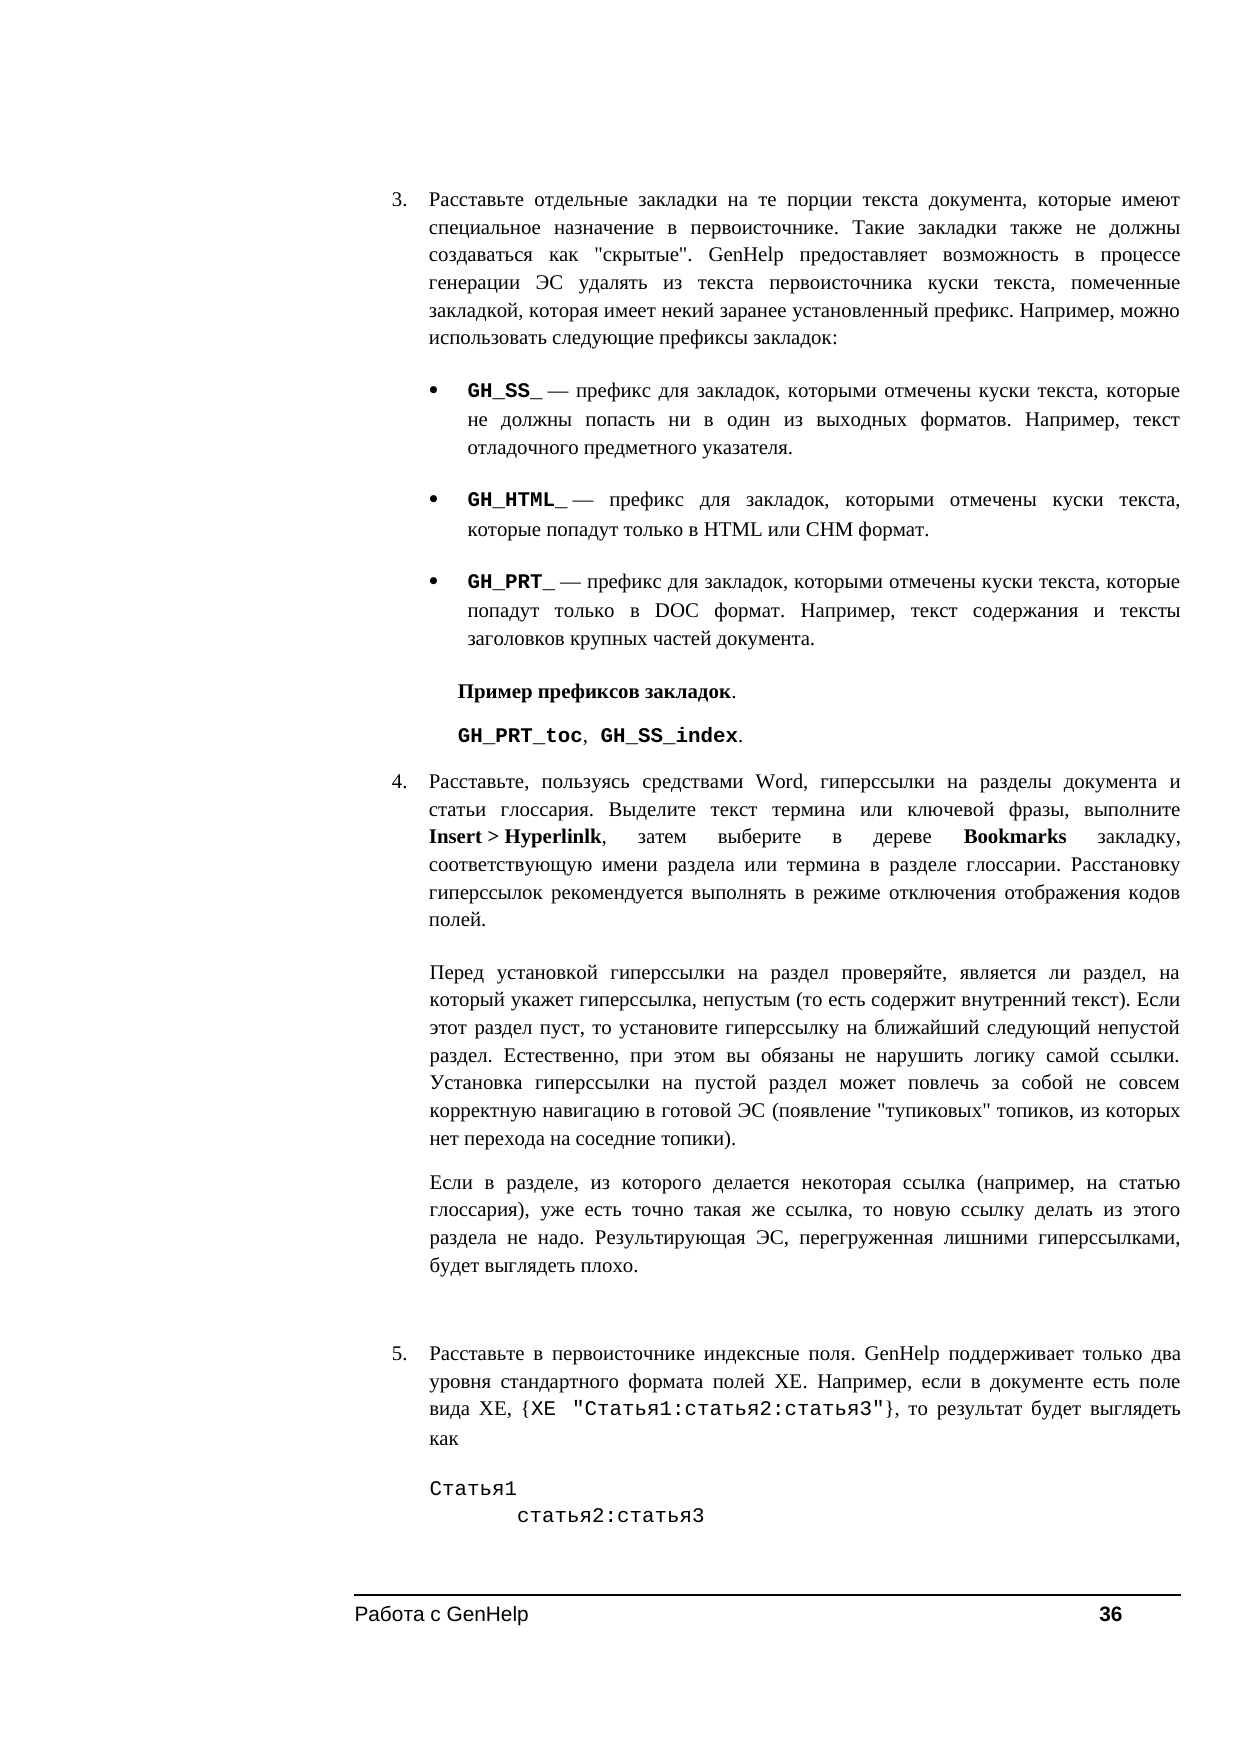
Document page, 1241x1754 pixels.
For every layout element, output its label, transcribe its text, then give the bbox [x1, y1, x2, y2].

list GH_SS_ — префикс для закладок, которыми отмечены куски текста, которые не должны попасть ни в один из выходных форматов. Например, текст отладочного предметного указателя. [430, 378, 1181, 459]
list Пример префиксов закладок. [428, 679, 1181, 703]
list Перед установкой гиперссылки на раздел проверяйте, является ли раздел, на который укажет гиперссылка, непустым (то есть содержит внутренний текст). Если этот раздел пуст, то установите гиперссылку на ближайший следующий непустой раздел. Естественно, при этом вы обязаны не нарушить логику самой ссылки. Установка гиперссылки на пустой раздел может повлечь за собой не совсем корректную навигацию в готовой ЭС (появление "тупиковых" топиков, из которых нет перехода на соседние топики). [429, 960, 1181, 1149]
list Если в разделе, из которого делается некоторая ссылка (например, на статью глоссария), уже есть точно такая же ссылка, то новую ссылку делать из этого раздела не надо. Результирующая ЭС, перегруженная лишними гиперссылками, будет выглядеть плохо. [429, 1170, 1181, 1277]
list GH_PRT_toc, GH_SS_index. [428, 723, 1181, 749]
list GH_HTML_ — префикс для закладок, которыми отмечены куски текста, которые попадут только в HTML или CHM формат. [430, 487, 1181, 541]
list GH_PRT_ — префикс для закладок, которыми отмечены куски текста, которые попадут только в DOC формат. Например, текст содержания и тексты заголовков крупных частей документа. [430, 569, 1181, 650]
list Статья1 статья2:статья3 [429, 1478, 1181, 1529]
list Расставьте, пользуясь средствами Word, гиперссылки на разделы документа и статьи глоссария. Выделите текст термина или ключевой фразы, выполните Insert > Hyperlinlk, затем выберите в дереве Bookmarks закладку, соответствующую имени раздела или термина в разделе глоссарии. Расстановку гиперссылок рекомендуется выполнять в режиме отключения отображения кодов полей. [392, 769, 1181, 931]
list Расставьте отдельные закладки на те порции текста документа, которые имеют специальное назначение в первоисточнике. Такие закладки также не должны создаваться как "скрытые". GenHelp предоставляет возможность в процессе генерации ЭС удалять из текста первоисточника куски текста, помеченные закладкой, которая имеет некий заранее установленный префикс. Например, можно использовать следующие префиксы закладок: [392, 187, 1181, 349]
list Расставьте в первоисточнике индексные поля. GenHelp поддерживает только два уровня стандартного формата полей XE. Например, если в документе есть поле вида XE, {XE "Статья1:статья2:статья3"}, то результат будет выглядеть как [392, 1341, 1181, 1449]
